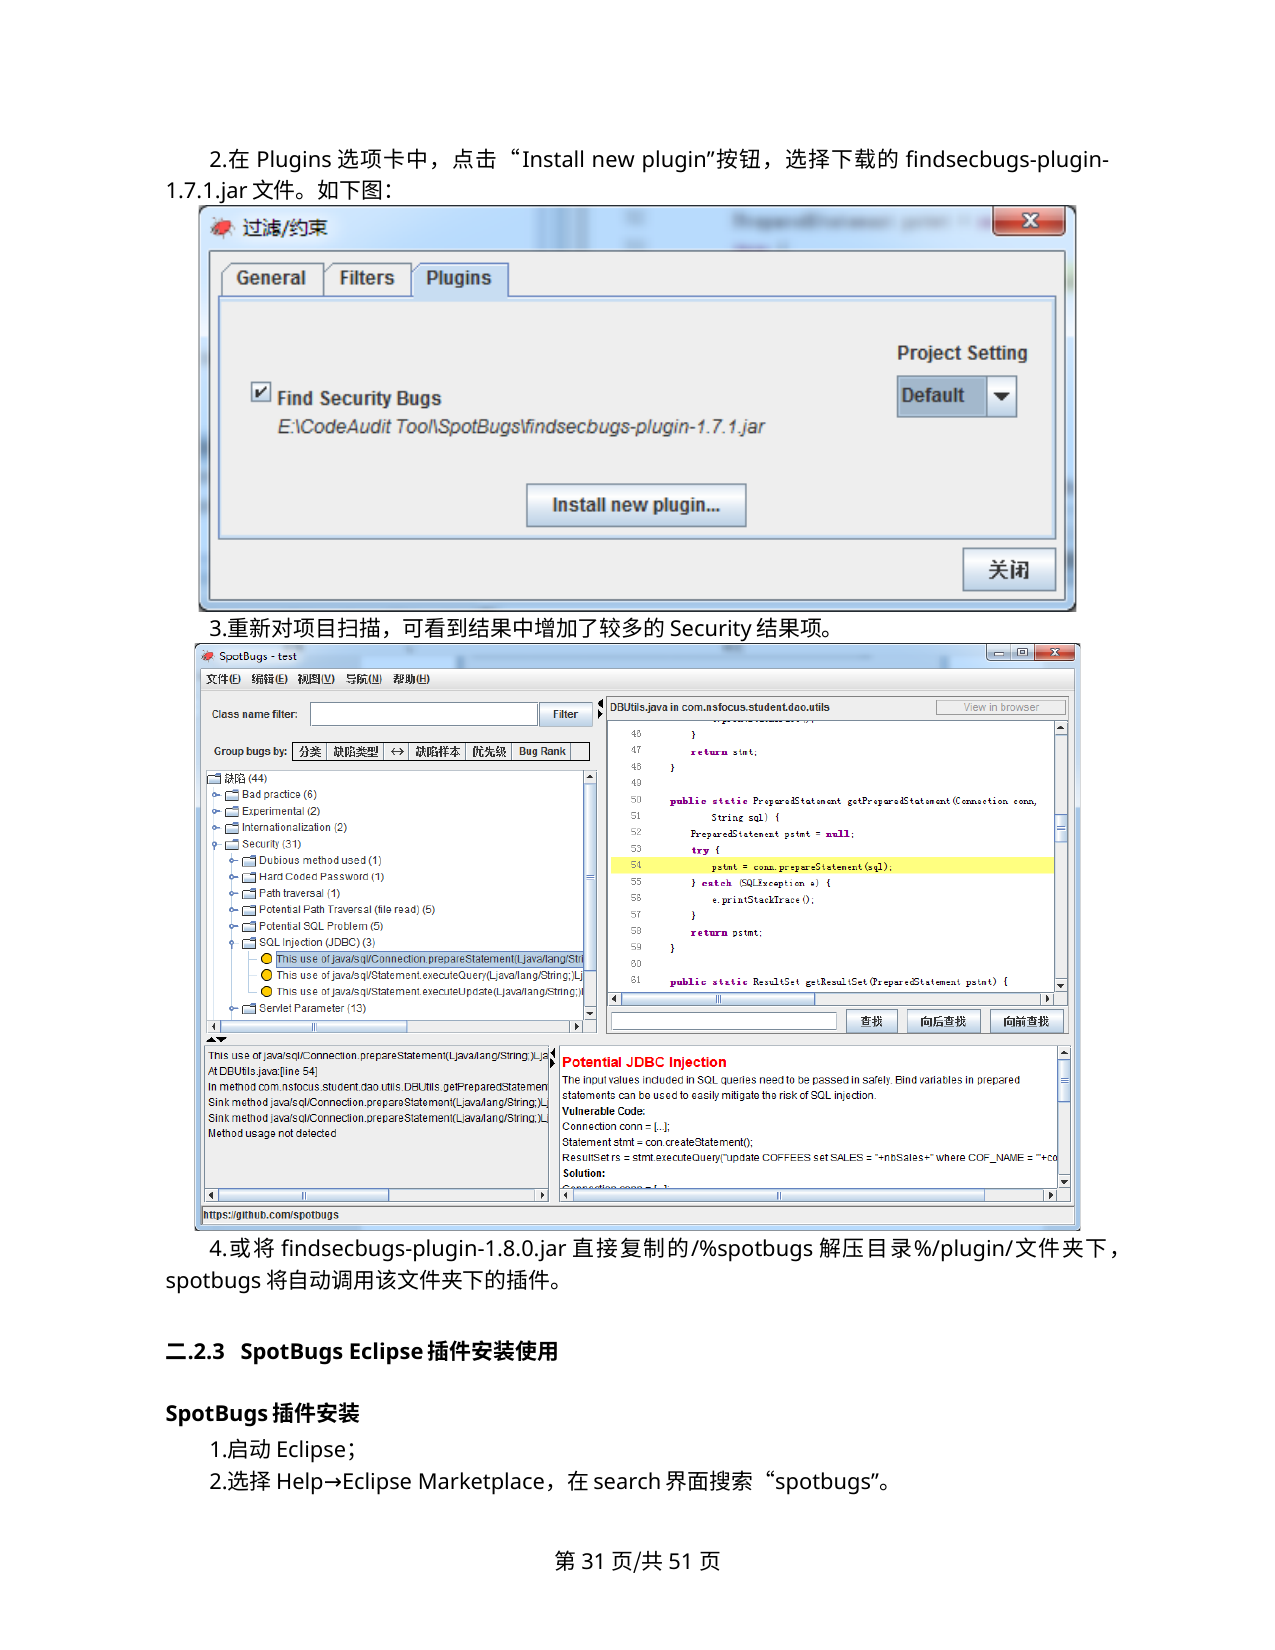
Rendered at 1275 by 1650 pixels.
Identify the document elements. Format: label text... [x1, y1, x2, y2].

picture [198, 205, 1077, 612]
text 4.或将findsecbugs-plugin-1.8.0.jar直接复制的/%spotbugs解压目录%/plugin/文件夹下，spotbugs将自动调用该文件夹下的插件。 [165, 1231, 1109, 1294]
subtitle SpotBugs插件安装 [165, 1382, 1109, 1432]
subtitle SpotBugs Eclipse插件安装使用 [165, 1319, 1109, 1369]
text 2.在Plugins选项卡中，点击“Install new plugin”按钮，选择下载的findsecbugs-plugin-1.7.1.jar文件。如下图： [165, 142, 1109, 205]
text 1.启动Eclipse； [165, 1432, 1109, 1464]
text 3.重新对项目扫描，可看到结果中增加了较多的Security结果项。 [165, 611, 1109, 643]
text 2.选择Help→Eclipse Marketplace，在search界面搜索“spotbugs”。 [165, 1464, 1109, 1495]
picture [194, 643, 1081, 1231]
